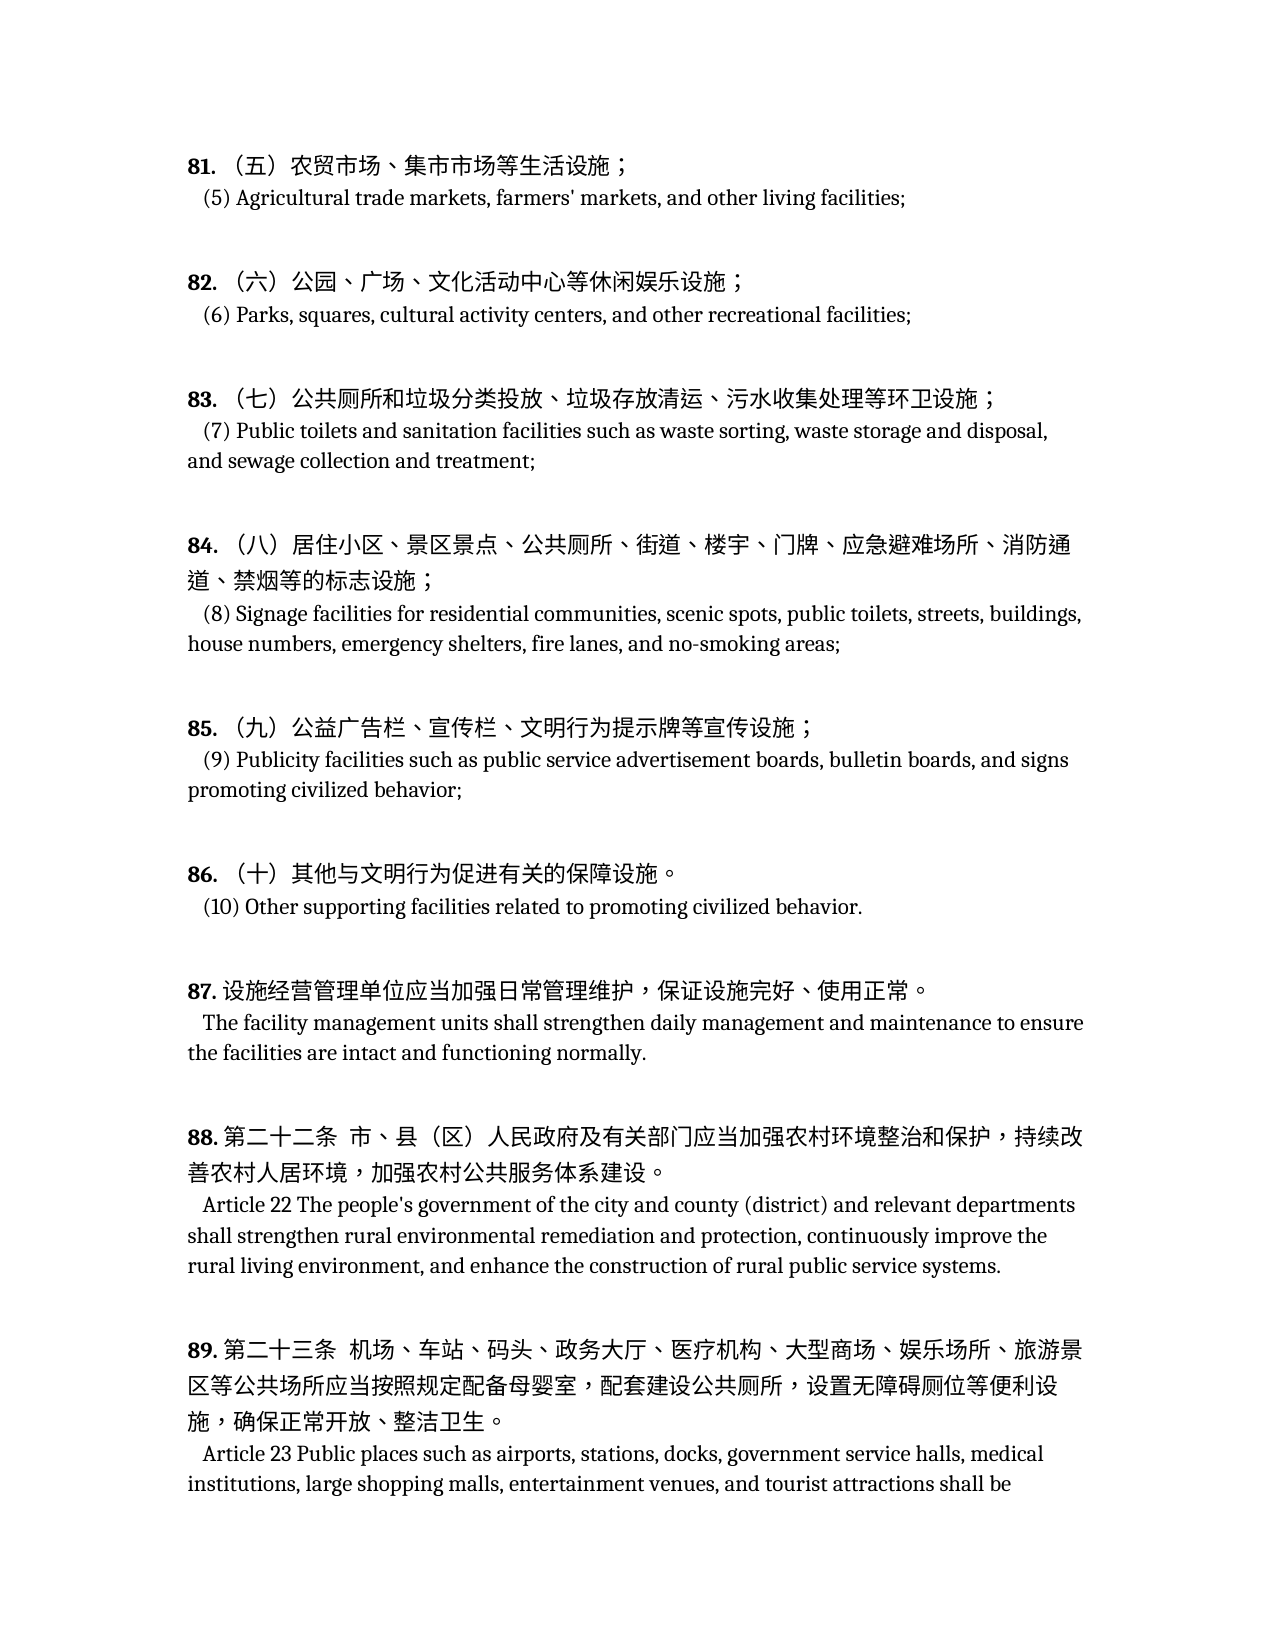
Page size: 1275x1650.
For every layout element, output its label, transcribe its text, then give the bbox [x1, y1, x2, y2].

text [187, 1334, 1087, 1497]
text 86. （十）其他与文明行为促进有关的保障设施。 (10) Other supporting facilities related to promoting civilized behavior. [187, 858, 1087, 950]
text 87. 设施经营管理单位应当加强日常管理维护，保证设施完好、使用正常。 The facility management units shall strengthen daily management and maintenance to ensure the facilities are intact and functioning normally. [187, 975, 1087, 1097]
text 82. （六）公园、广场、文化活动中心等休闲娱乐设施； (6) Parks, squares, cultural activity centers, and other recreational facilities; [187, 266, 1087, 358]
text 85. （九）公益广告栏、宣传栏、文明行为提示牌等宣传设施； (9) Publicity facilities such as public service advertisement boards, bulletin boards, and signs promoting civilized behavior; [187, 712, 1087, 834]
text 83. （七）公共厕所和垃圾分类投放、垃圾存放清运、污水收集处理等环卫设施； (7) Public toilets and sanitation facilities such as waste sorting, waste storage and disposal, and sewage collection and treatment; [187, 383, 1087, 504]
text 84. （八）居住小区、景区景点、公共厕所、街道、楼宇、门牌、应急避难场所、消防通道、禁烟等的标志设施； (8) Signage facilities for residential communities, scenic spots, public toilets, streets, buildings, house numbers, emergency shelters, fire lanes, and no-smoking areas; [187, 529, 1087, 687]
text 88. 第二十二条 市、县（区）人民政府及有关部门应当加强农村环境整治和保护，持续改善农村人居环境，加强农村公共服务体系建设。 Article 22 The people's government of the city and county (district) and relevant departments shall strengthen rural environmental remediation and protection, continuously improve the rural living environment, and enhance the construction of rural public service systems. [187, 1121, 1087, 1309]
text 81. （五）农贸市场、集市市场等生活设施； (5) Agricultural trade markets, farmers' markets, and other living facilities; [187, 150, 1087, 242]
